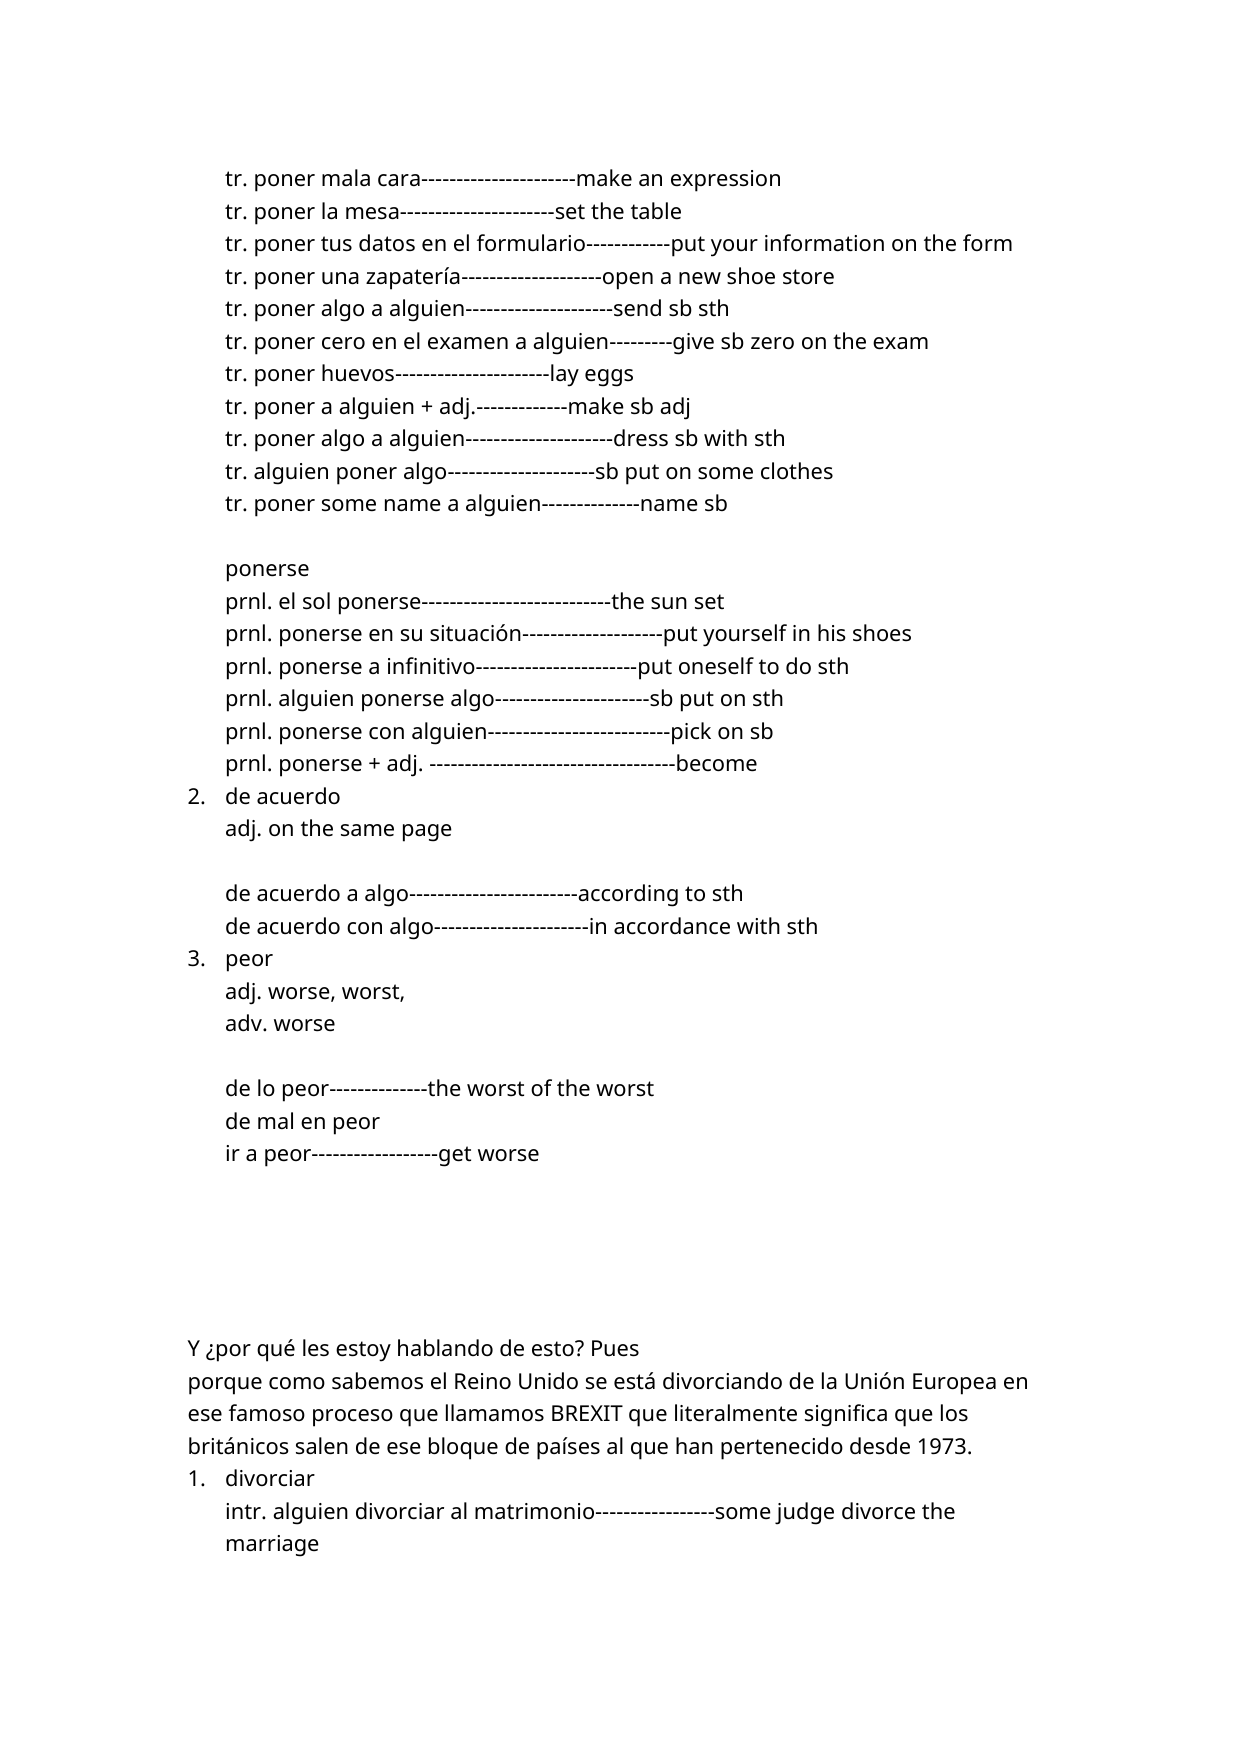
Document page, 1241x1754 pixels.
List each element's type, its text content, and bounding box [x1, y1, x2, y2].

text británicos salen de ese bloque de países al que han pertenecido desde 1973. [187, 1429, 1053, 1462]
list de acuerdo a algo------------------------according to sth [225, 877, 1053, 909]
list prnl. ponerse + adj. -----------------------------------become [225, 747, 1053, 779]
list adv. worse [225, 1007, 1053, 1039]
list intr. alguien divorciar al matrimonio-----------------some judge divorce the marriage [225, 1494, 1053, 1559]
list ir a peor------------------get worse [225, 1137, 1053, 1169]
list divorciar [187, 1462, 1053, 1494]
list de lo peor--------------the worst of the worst [225, 1072, 1053, 1104]
text ese famoso proceso que llamamos BREXIT que literalmente significa que los [187, 1397, 1053, 1429]
list tr. poner algo a alguien---------------------dress sb with sth [225, 422, 1053, 454]
list prnl. ponerse en su situación--------------------put yourself in his shoes [225, 617, 1053, 649]
list ponerse [225, 552, 1053, 584]
list tr. poner cero en el examen a alguien---------give sb zero on the exam [225, 324, 1053, 357]
list prnl. ponerse con alguien--------------------------pick on sb [225, 714, 1053, 747]
list tr. poner una zapatería--------------------open a new shoe store [225, 259, 1053, 292]
list tr. poner huevos----------------------lay eggs [225, 357, 1053, 389]
list tr. poner mala cara----------------------make an expression [225, 162, 1053, 194]
list de mal en peor [225, 1104, 1053, 1137]
list tr. poner some name a alguien--------------name sb [225, 487, 1053, 519]
list adj. worse, worst, [225, 974, 1053, 1007]
text porque como sabemos el Reino Unido se está divorciando de la Unión Europea en [187, 1364, 1053, 1397]
text Y ¿por qué les estoy hablando de esto? Pues [187, 1332, 1053, 1364]
list de acuerdo con algo----------------------in accordance with sth [225, 909, 1053, 942]
list prnl. el sol ponerse---------------------------the sun set [225, 584, 1053, 617]
list prnl. ponerse a infinitivo-----------------------put oneself to do sth [225, 649, 1053, 682]
list adj. on the same page [225, 812, 1053, 844]
list prnl. alguien ponerse algo----------------------sb put on sth [225, 682, 1053, 714]
list tr. poner la mesa----------------------set the table [225, 194, 1053, 227]
list peor [187, 942, 1053, 974]
list tr. alguien poner algo---------------------sb put on some clothes [225, 454, 1053, 487]
list tr. poner tus datos en el formulario------------put your information on the form [225, 227, 1053, 259]
list tr. poner algo a alguien---------------------send sb sth [225, 292, 1053, 324]
list tr. poner a alguien + adj.-------------make sb adj [225, 389, 1053, 422]
list de acuerdo [187, 779, 1053, 812]
